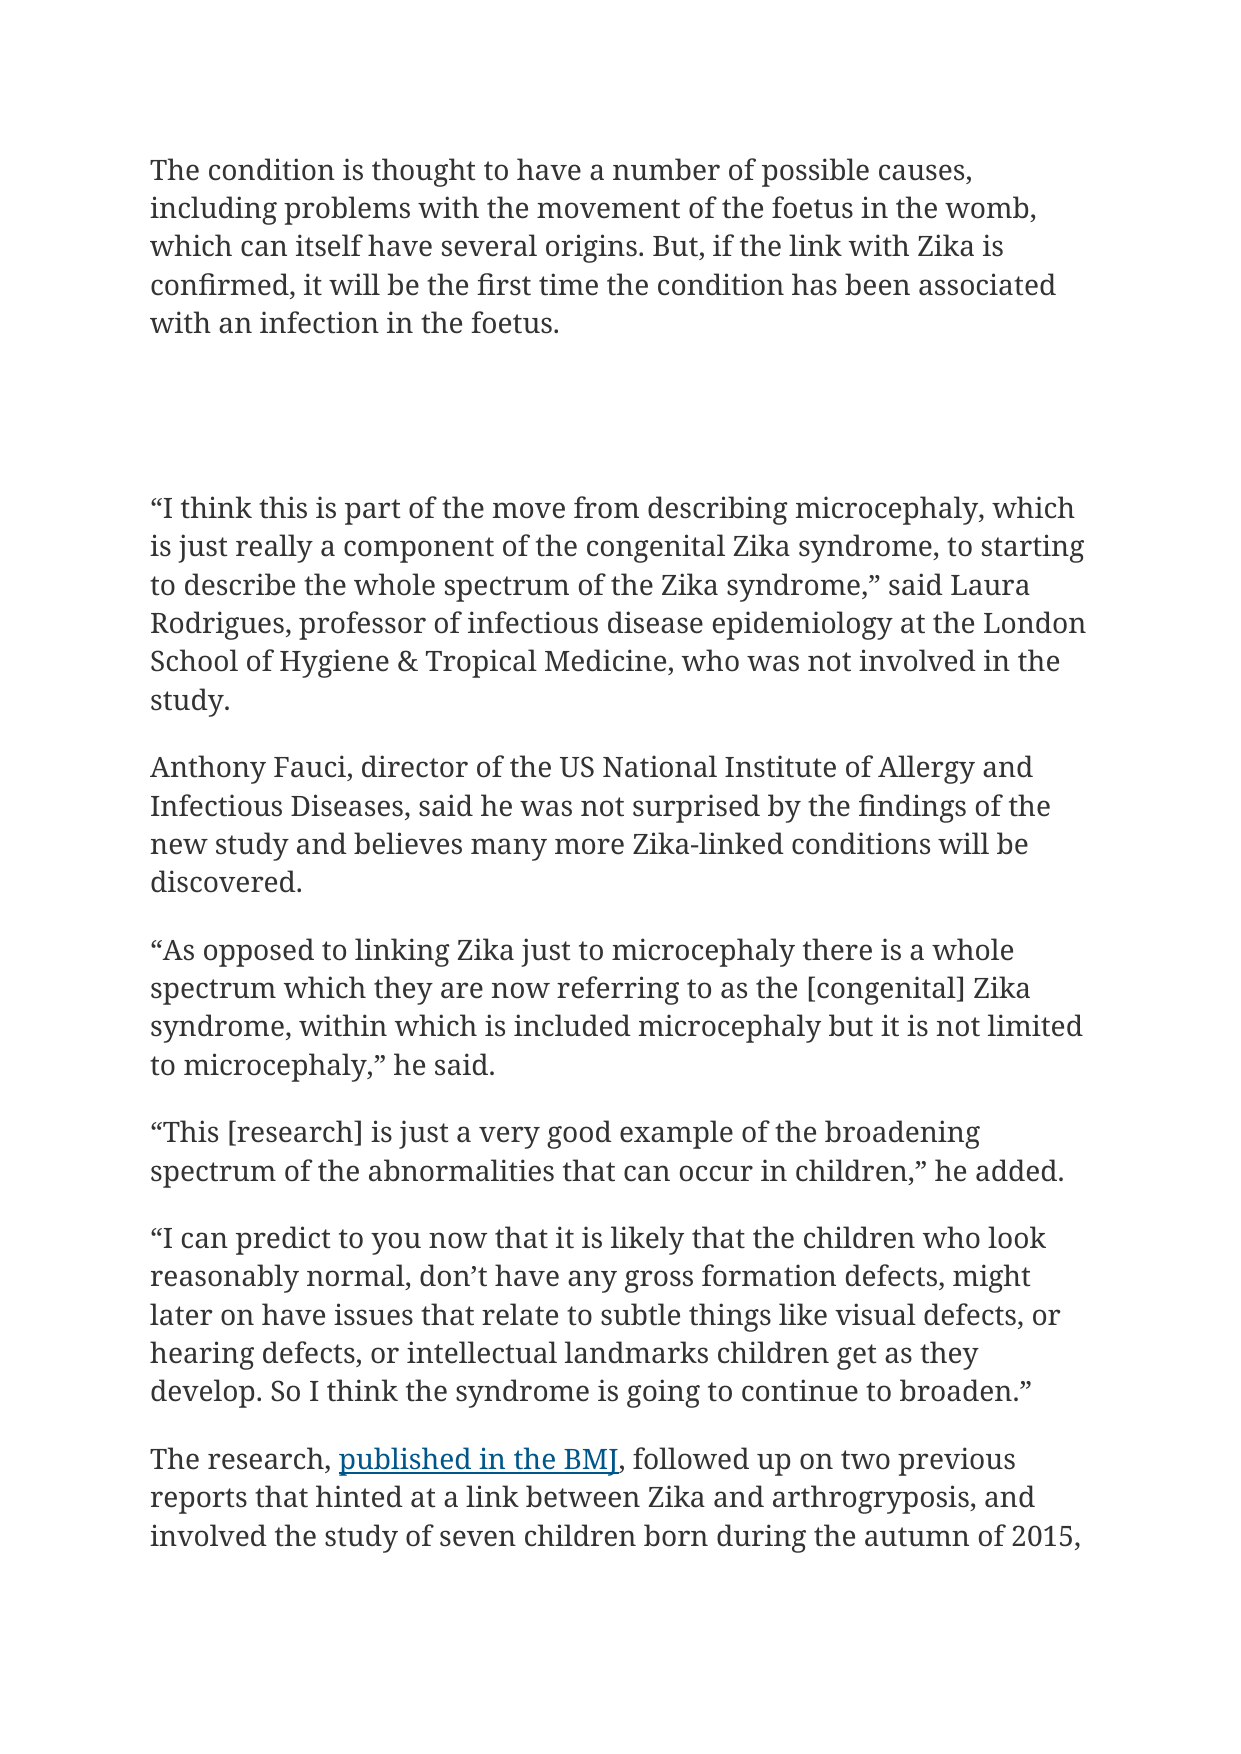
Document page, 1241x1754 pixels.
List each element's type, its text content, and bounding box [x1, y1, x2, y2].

text Anthony Fauci, director of the US National Institute of Allergy and Infectious Diseases, said he was not surprised by the findings of the new study and believes many more Zika-linked conditions will be discovered. [150, 748, 1090, 901]
text “I can predict to you now that it is likely that the children who look reasonably normal, don’t have any gross formation defects, might later on have issues that relate to subtle things like visual defects, or hearing defects, or intellectual landmarks children get as they develop. So I think the syndrome is going to continue to broaden.” [150, 1218, 1090, 1410]
text The condition is thought to have a number of possible causes, including problems with the movement of the foetus in the womb, which can itself have several origins. But, if the link with Zika is confirmed, it will be the first time the condition has been associated with an infection in the foetus. [150, 150, 1090, 342]
text “As opposed to linking Zika just to microcephaly there is a whole spectrum which they are now referring to as the [congenital] Zika syndrome, within which is included microcephaly but it is not limited to microcephaly,” he said. [150, 930, 1090, 1083]
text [150, 1439, 1090, 1554]
text “This [research] is just a very good example of the broadening spectrum of the abnormalities that can occur in children,” he added. [150, 1113, 1090, 1189]
text “I think this is part of the move from describing microcephaly, which is just really a component of the congenital Zika syndrome, to starting to describe the whole spectrum of the Zika syndrome,” said Laura Rodrigues, professor of infectious disease epidemiology at the London School of Hygiene & Tropical Medicine, who was not involved in the study. [150, 488, 1090, 718]
